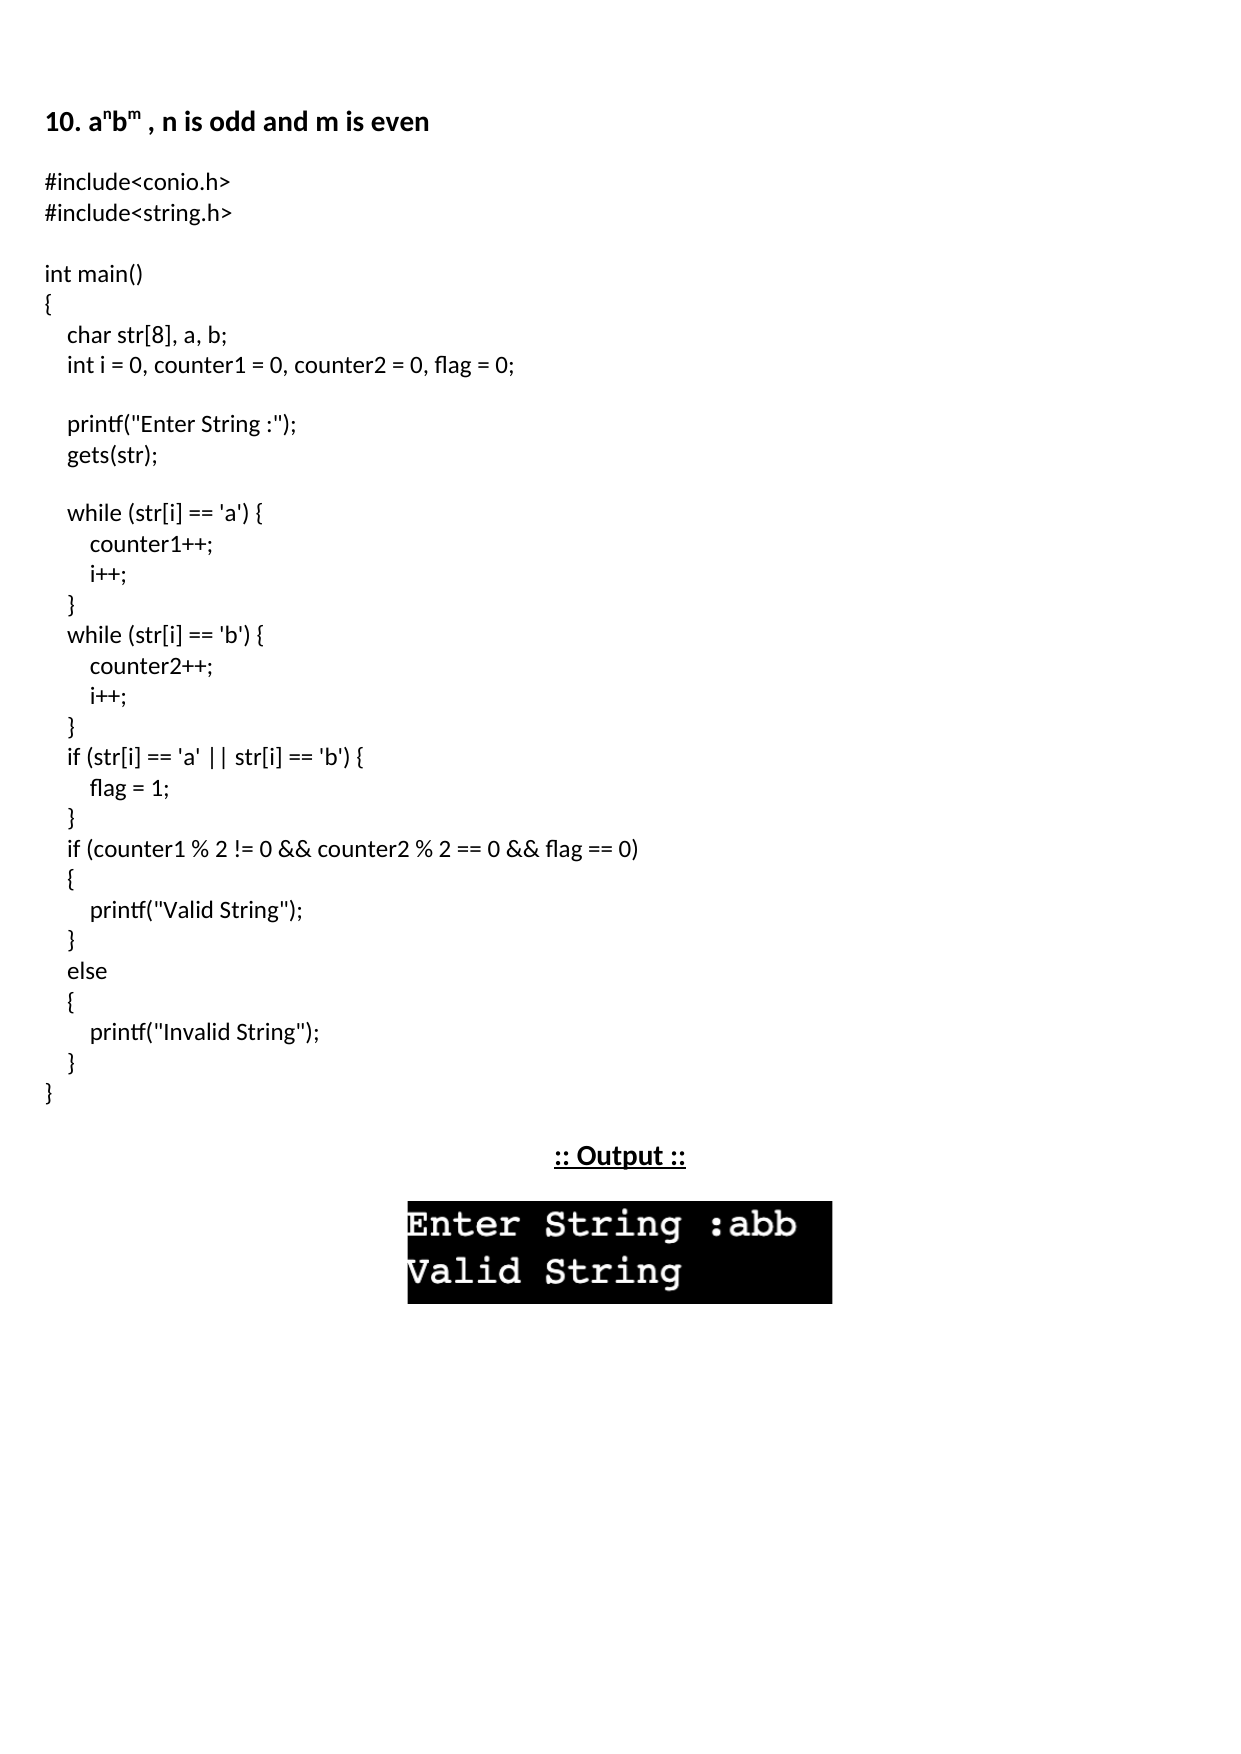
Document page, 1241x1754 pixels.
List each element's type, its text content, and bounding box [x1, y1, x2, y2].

text #include<string.h> [44, 197, 1196, 228]
text { [44, 289, 1196, 319]
text { [44, 986, 1196, 1016]
text flag = 1; [44, 772, 1196, 802]
text #include<conio.h> [44, 167, 1196, 197]
text printf("Invalid String"); [44, 1016, 1196, 1047]
text counter1++; [44, 528, 1196, 558]
text } [44, 711, 1196, 741]
picture [407, 1201, 833, 1304]
text gets(str); [44, 439, 1196, 469]
text if (counter1 % 2 != 0 && counter2 % 2 == 0 && flag == 0) [44, 833, 1196, 863]
text } [44, 802, 1196, 833]
text if (str[i] == 'a' || str[i] == 'b') { [44, 741, 1196, 772]
text char str[8], a, b; [44, 319, 1196, 350]
text printf("Valid String"); [44, 894, 1196, 924]
text else [44, 955, 1196, 986]
text 10. anbm , n is odd and m is even [44, 103, 1196, 138]
text int main() [44, 258, 1196, 289]
text int i = 0, counter1 = 0, counter2 = 0, flag = 0; [44, 350, 1196, 380]
text counter2++; [44, 650, 1196, 680]
text } [44, 1047, 1196, 1077]
text { [44, 863, 1196, 894]
text printf("Enter String :"); [44, 408, 1196, 439]
text } [44, 589, 1196, 619]
text while (str[i] == 'a') { [44, 497, 1196, 528]
text while (str[i] == 'b') { [44, 619, 1196, 650]
text i++; [44, 558, 1196, 589]
text } [44, 1077, 1196, 1108]
text :: Output :: [44, 1137, 1196, 1173]
text } [44, 924, 1196, 955]
text i++; [44, 680, 1196, 711]
